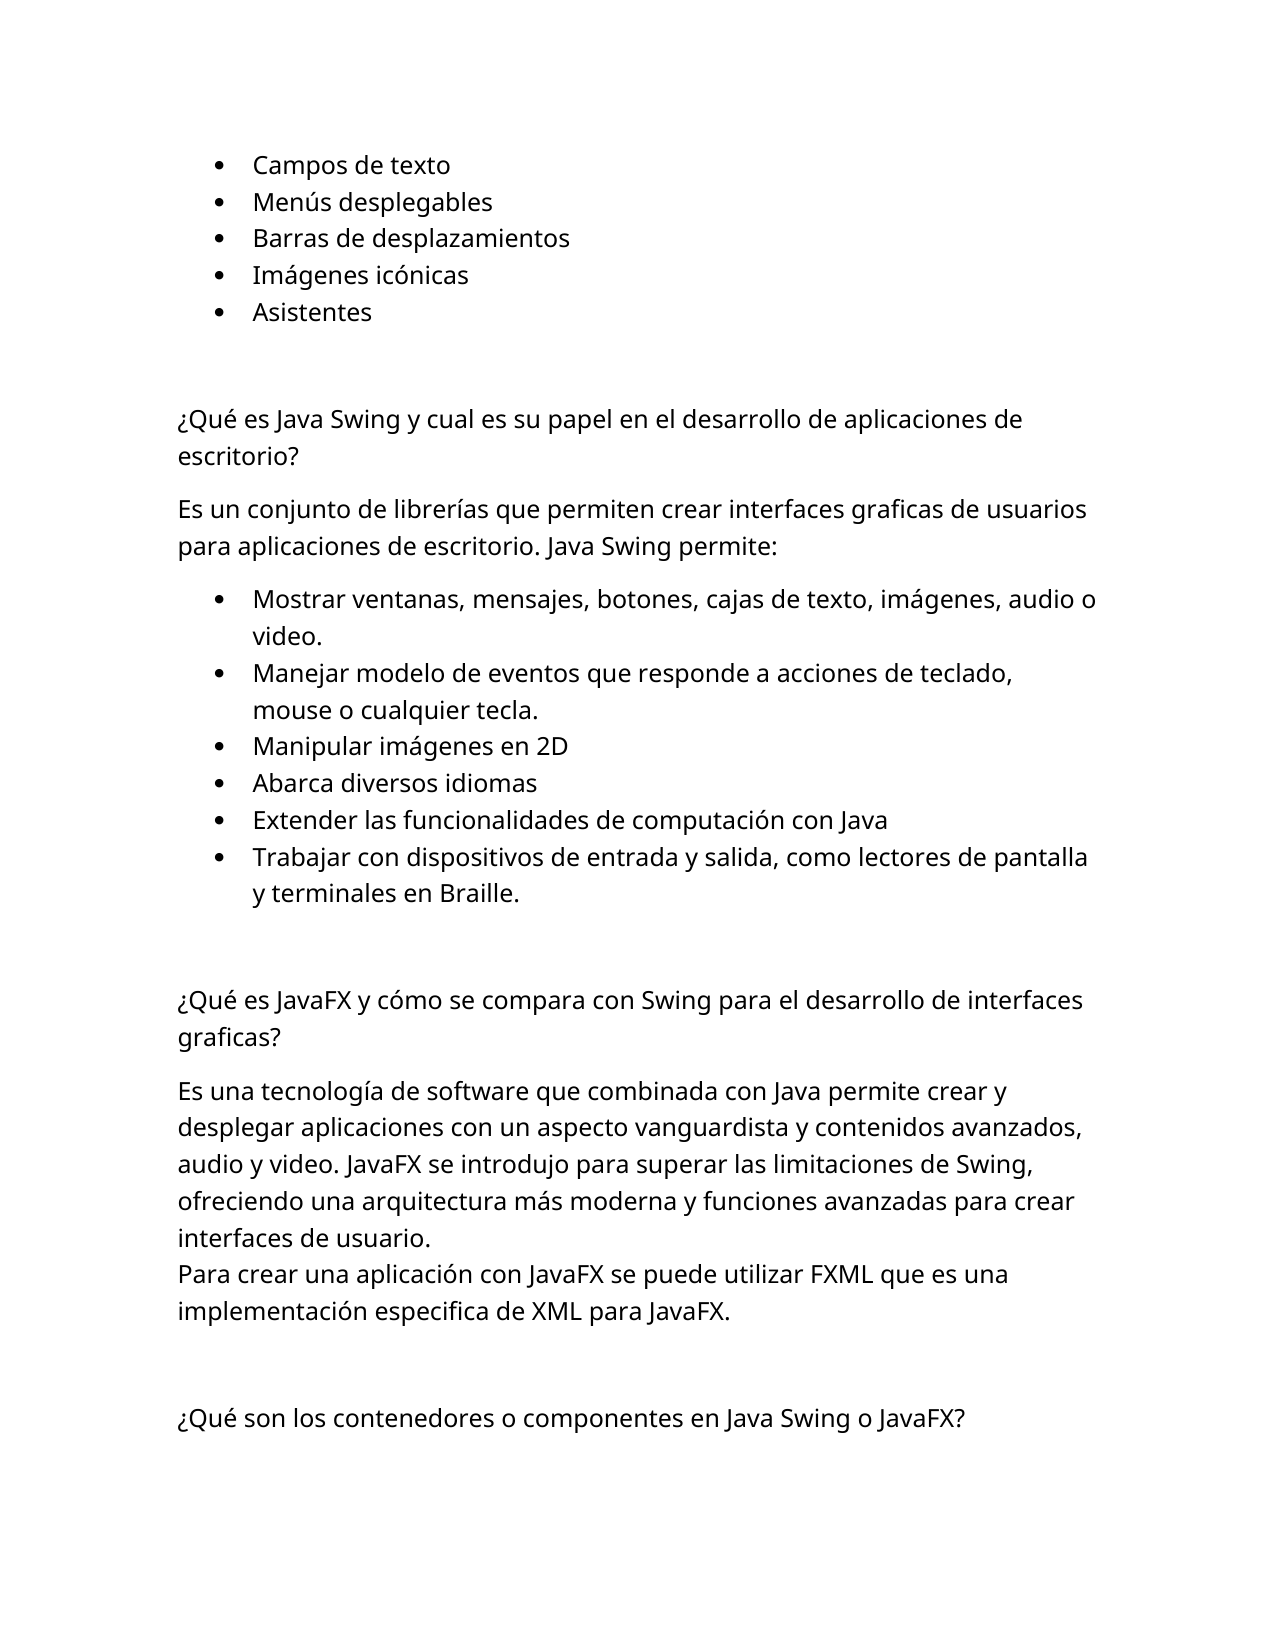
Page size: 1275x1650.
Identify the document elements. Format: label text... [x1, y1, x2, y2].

text ¿Qué es Java Swing y cual es su papel en el desarrollo de aplicaciones de escritorio? [177, 402, 1098, 472]
list Abarca diversos idiomas [215, 766, 1098, 800]
list Manipular imágenes en 2D [215, 729, 1098, 763]
text Es un conjunto de librerías que permiten crear interfaces graficas de usuarios para aplicaciones de escritorio. Java Swing permite: [177, 492, 1098, 563]
text ¿Qué es JavaFX y cómo se compara con Swing para el desarrollo de interfaces graficas? [177, 983, 1098, 1054]
list Extender las funcionalidades de computación con Java [215, 803, 1098, 837]
list Imágenes icónicas [215, 258, 1098, 292]
list Barras de desplazamientos [215, 221, 1098, 255]
list Campos de texto [215, 148, 1098, 182]
text Es una tecnología de software que combinada con Java permite crear y desplegar aplicaciones con un aspecto vanguardista y contenidos avanzados, audio y video. JavaFX se introdujo para superar las limitaciones de Swing, ofreciendo una arquitectura más moderna y funciones avanzadas para crear interfaces de usuario. Para crear una aplicación con JavaFX se puede utilizar FXML que es una implementación especifica de XML para JavaFX. [177, 1073, 1098, 1328]
list Mostrar ventanas, mensajes, botones, cajas de texto, imágenes, audio o video. [215, 582, 1098, 653]
text ¿Qué son los contenedores o componentes en Java Swing o JavaFX? [177, 1401, 1098, 1435]
list Manejar modelo de eventos que responde a acciones de teclado, mouse o cualquier tecla. [215, 656, 1098, 726]
list Trabajar con dispositivos de entrada y salida, como lectores de pantalla y terminales en Braille. [215, 839, 1098, 910]
list Asistentes [215, 295, 1098, 329]
list Menús desplegables [215, 184, 1098, 218]
